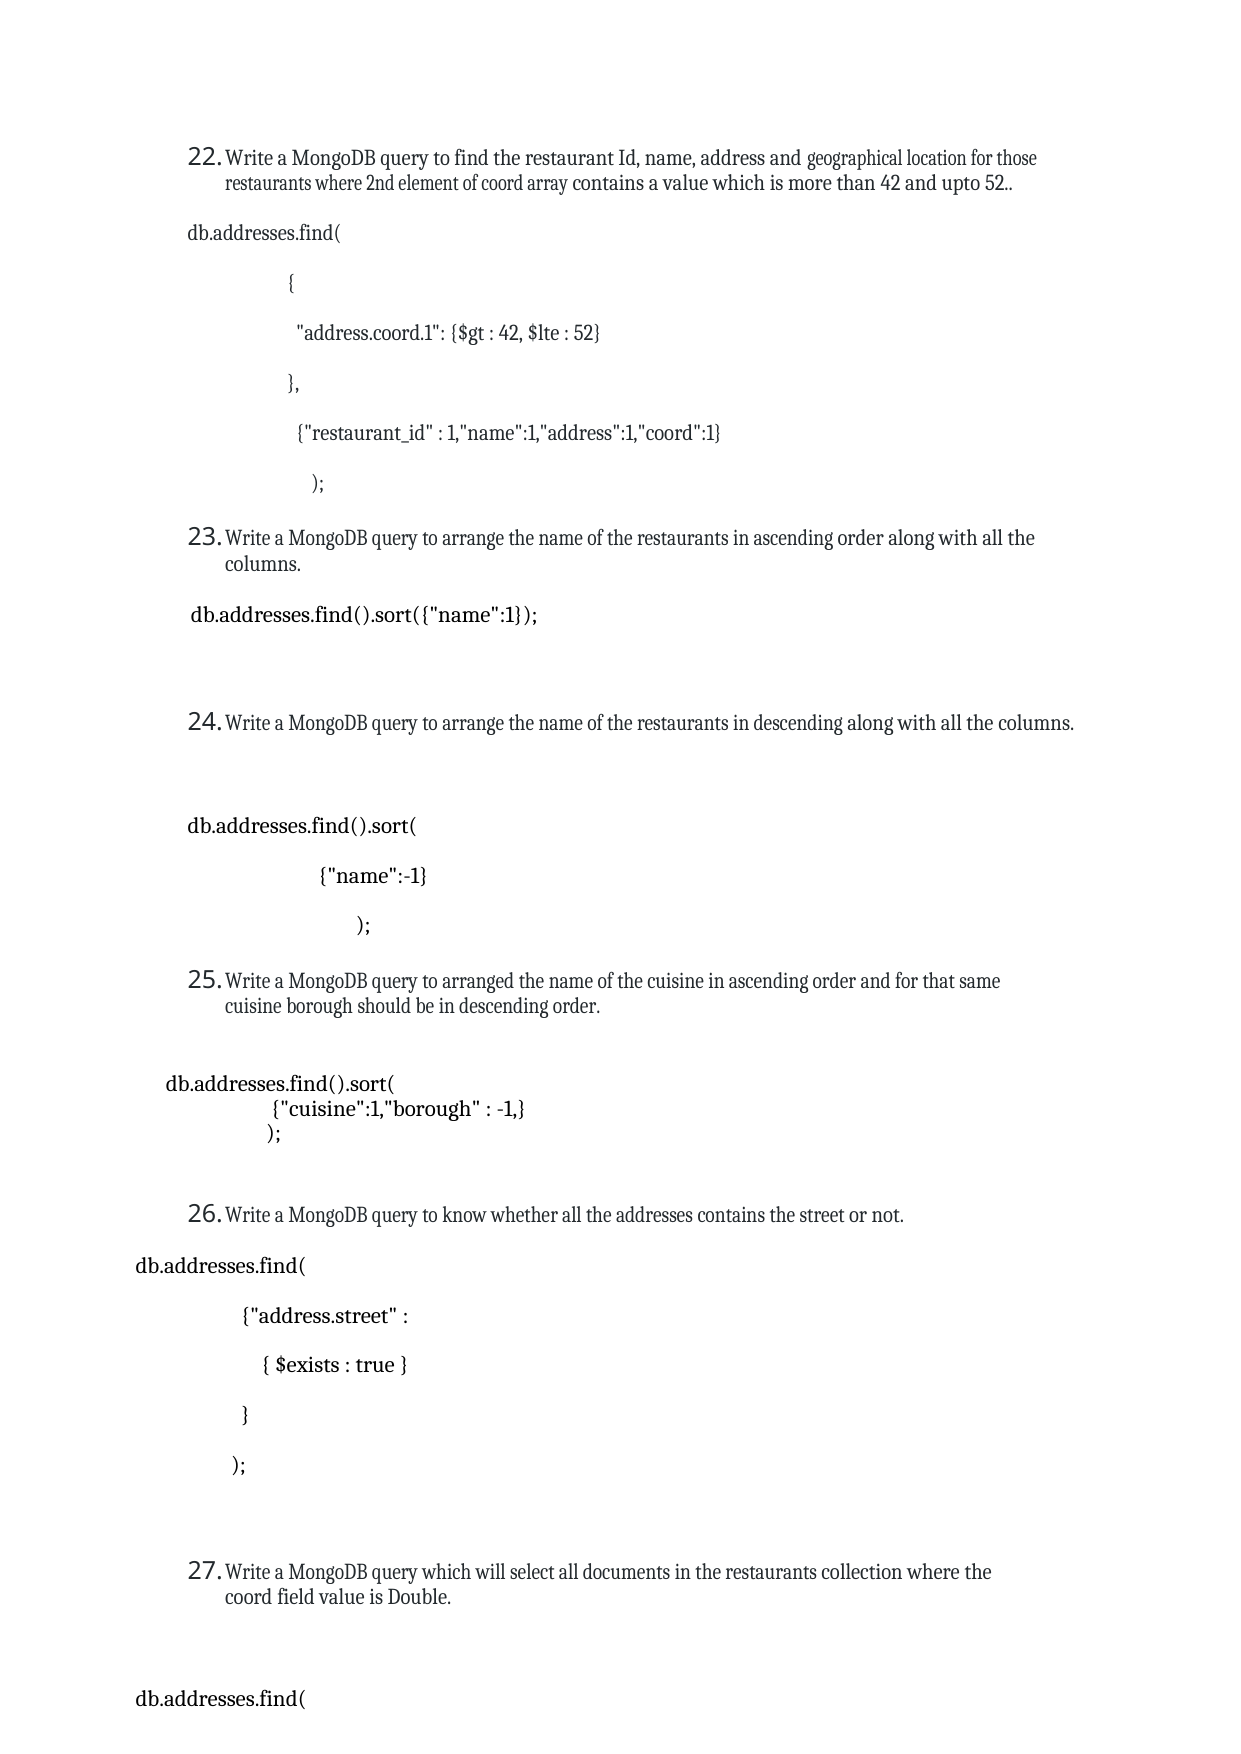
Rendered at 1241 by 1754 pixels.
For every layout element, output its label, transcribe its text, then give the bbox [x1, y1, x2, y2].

list Write a MongoDB query to arrange the name of the restaurants in ascending order along with all the columns. [187, 521, 1072, 577]
list Write a MongoDB query to arranged the name of the cuisine in ascending order and for that same cuisine borough should be in descending order. [187, 963, 1040, 1019]
list ); [225, 913, 1087, 938]
text ); [135, 1121, 1040, 1146]
list Write a MongoDB query which will select all documents in the restaurants collection where the coord field value is Double. [187, 1554, 1037, 1610]
text { $exists : true } [135, 1353, 1086, 1378]
list { [187, 271, 1081, 296]
list }, [187, 371, 1081, 395]
list ); [225, 471, 1081, 495]
list db.addresses.find().sort( [187, 814, 1087, 838]
text db.addresses.find( [135, 1687, 1037, 1711]
list {"restaurant_id" : 1,"name":1,"address":1,"coord":1} [187, 421, 1081, 445]
list Write a MongoDB query to know whether all the addresses contains the street or not. [187, 1197, 1086, 1229]
text {"address.street" : [135, 1304, 1086, 1328]
text {"cuisine":1,"borough" : -1,} [135, 1097, 1040, 1121]
text ); [135, 1453, 1086, 1477]
text db.addresses.find().sort({"name":1}); [135, 603, 1072, 628]
list {"name":-1} [187, 864, 1087, 888]
list Write a MongoDB query to arrange the name of the restaurants in descending along with all the columns. [187, 706, 1087, 737]
text } [135, 1403, 1086, 1427]
text db.addresses.find().sort( [135, 1072, 1040, 1097]
text db.addresses.find( [135, 1254, 1086, 1278]
list Write a MongoDB query to find the restaurant Id, name, address and geographical location for those restaurants where 2nd element of coord array contains a value which is more than 42 and upto 52.. [187, 139, 1081, 196]
list db.addresses.find( [187, 221, 1081, 246]
list "address.coord.1": {$gt : 42, $lte : 52} [187, 321, 1081, 346]
